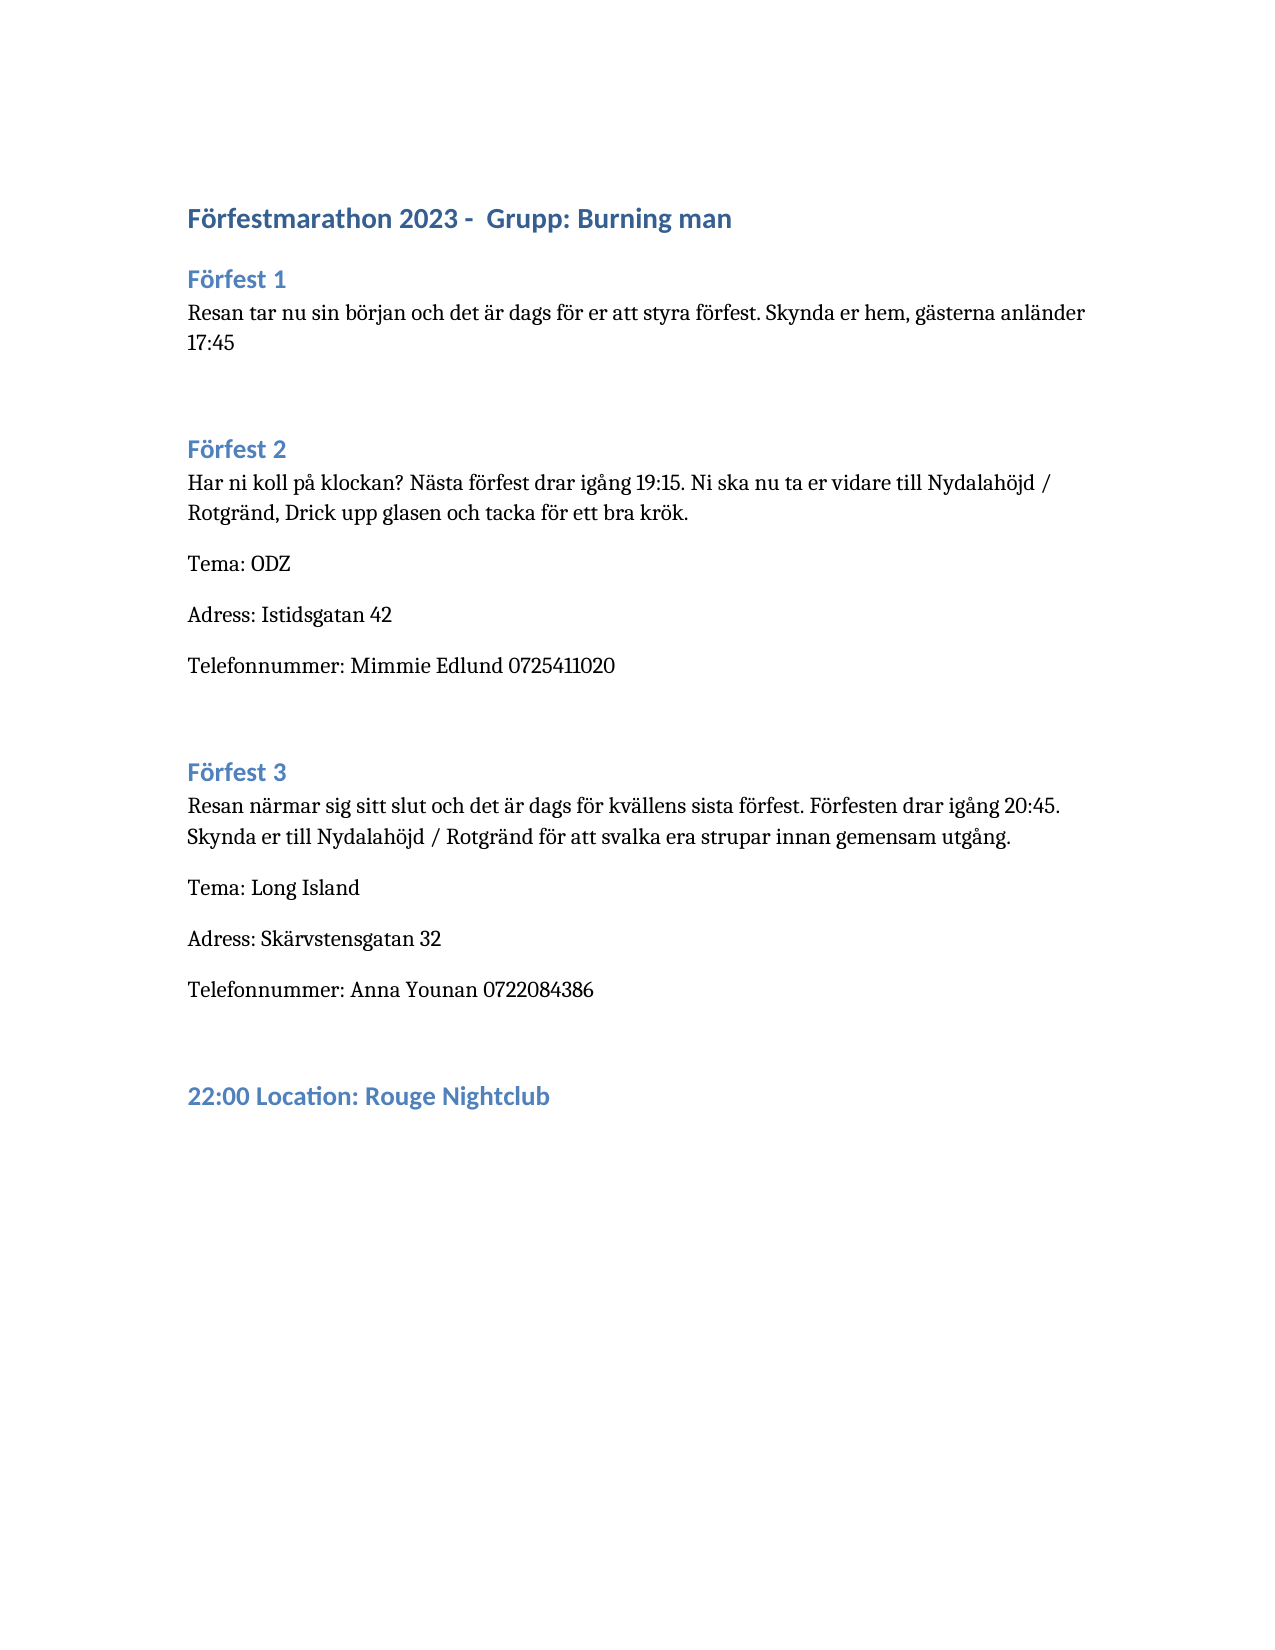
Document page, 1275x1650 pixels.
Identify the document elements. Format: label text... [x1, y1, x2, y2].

text Telefonnummer: Mimmie Edlund 0725411020 [187, 653, 1087, 679]
text Resan närmar sig sitt slut och det är dags för kvällens sista förfest. Förfesten drar igång 20:45. Skynda er till Nydalahöjd / Rotgränd för att svalka era strupar innan gemensam utgång. [187, 793, 1087, 850]
subtitle Förfest 1 [187, 262, 1087, 295]
text Adress: Istidsgatan 42 [187, 602, 1087, 628]
subtitle Förfest 2 [187, 432, 1087, 465]
subtitle Förfest 3 [187, 755, 1087, 788]
text Tema: Long Island [187, 874, 1087, 901]
subtitle 22:00 Location: Rouge Nightclub [187, 1079, 1087, 1112]
text Tema: ODZ [187, 551, 1087, 577]
text Har ni koll på klockan? Nästa förfest drar igång 19:15. Ni ska nu ta er vidare till Nydalahöjd / Rotgränd, Drick upp glasen och tacka för ett bra krök. [187, 470, 1087, 526]
subtitle Förfestmarathon 2023 - Grupp: Burning man [187, 200, 1087, 236]
text Telefonnummer: Anna Younan 0722084386 [187, 977, 1087, 1003]
text Resan tar nu sin början och det är dags för er att styra förfest. Skynda er hem, gästerna anländer 17:45 [187, 300, 1087, 356]
text Adress: Skärvstensgatan 32 [187, 926, 1087, 952]
